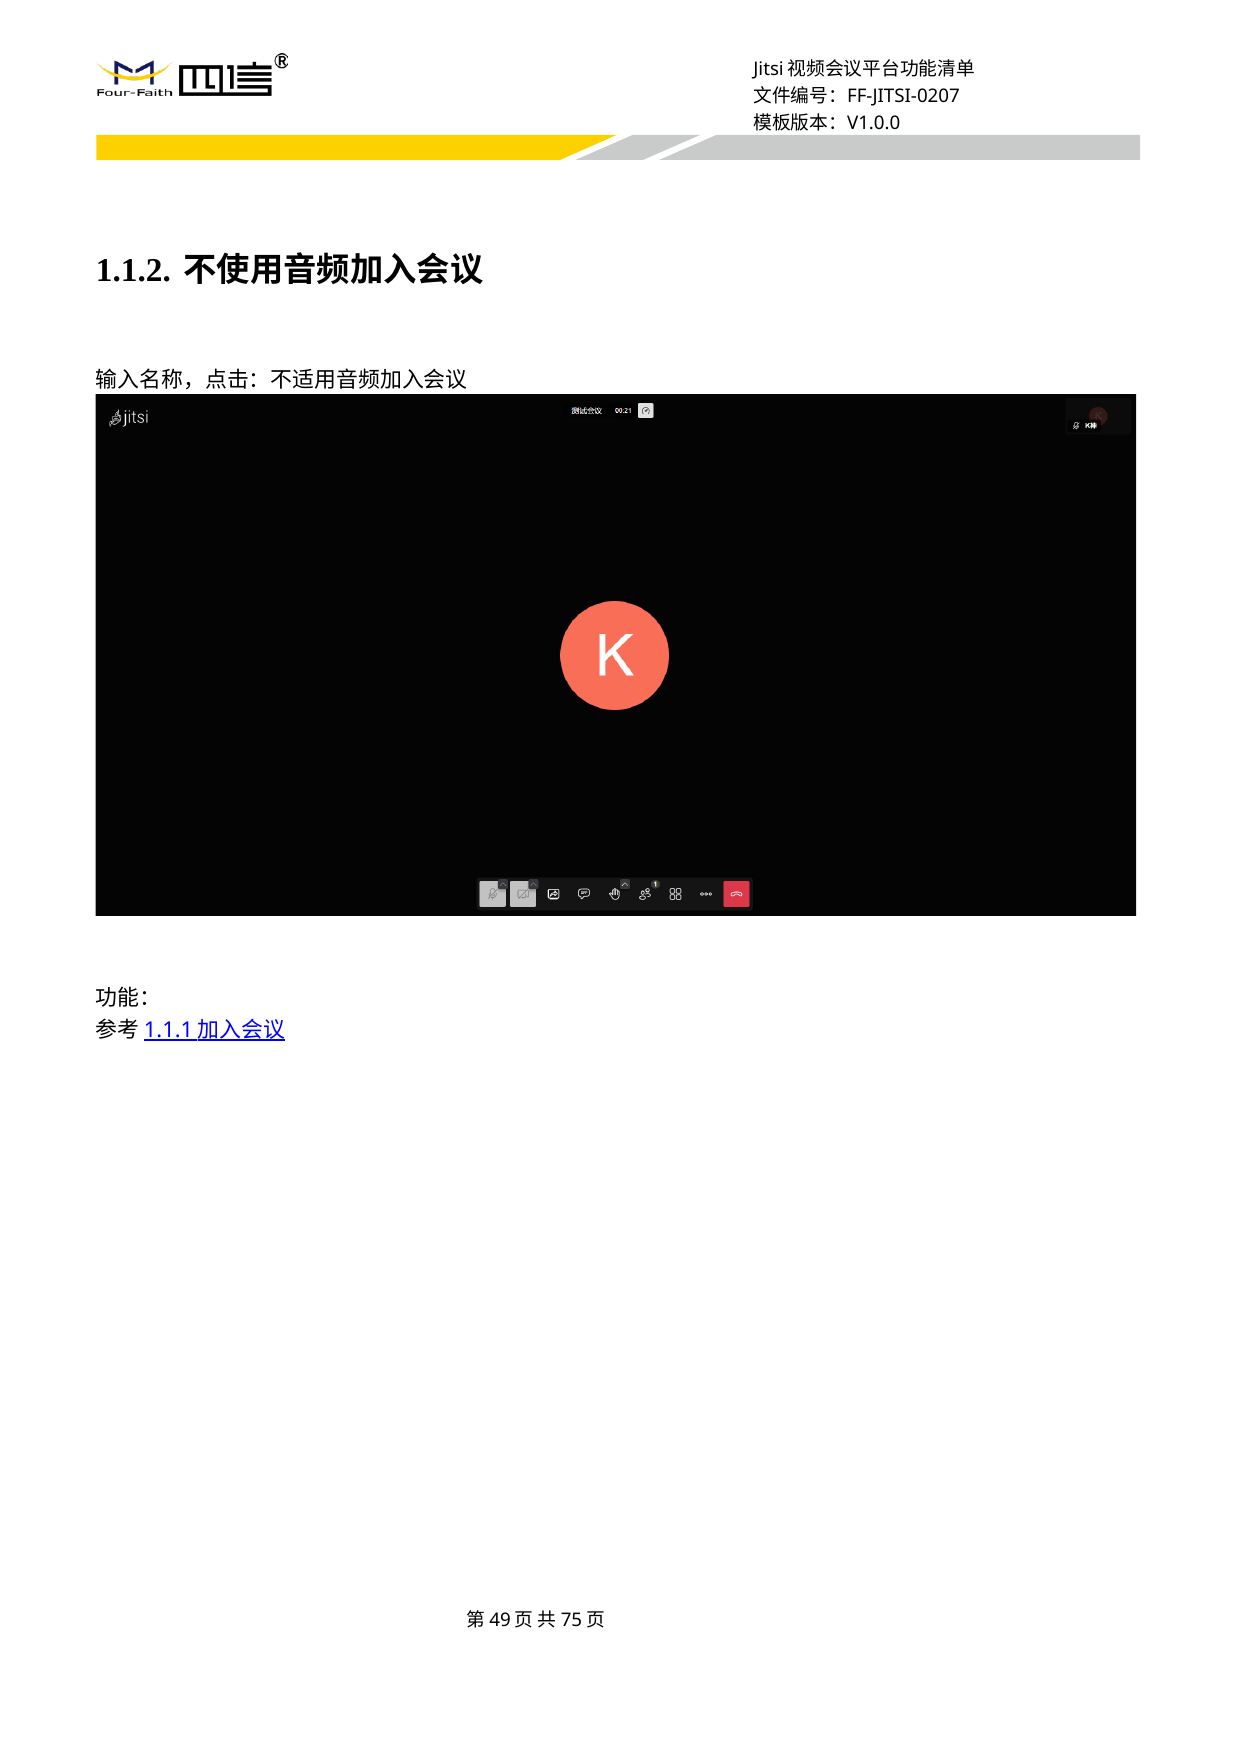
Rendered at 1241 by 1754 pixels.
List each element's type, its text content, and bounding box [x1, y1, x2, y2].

picture [95, 53, 288, 96]
picture [95, 394, 1137, 916]
text 参考1.1.1加入会议 [96, 1012, 1137, 1044]
text 输入名称，点击：不适用音频加入会议 [96, 362, 1137, 394]
subtitle 不使用音频加入会议 [96, 123, 1137, 300]
text 功能： [96, 979, 1137, 1012]
